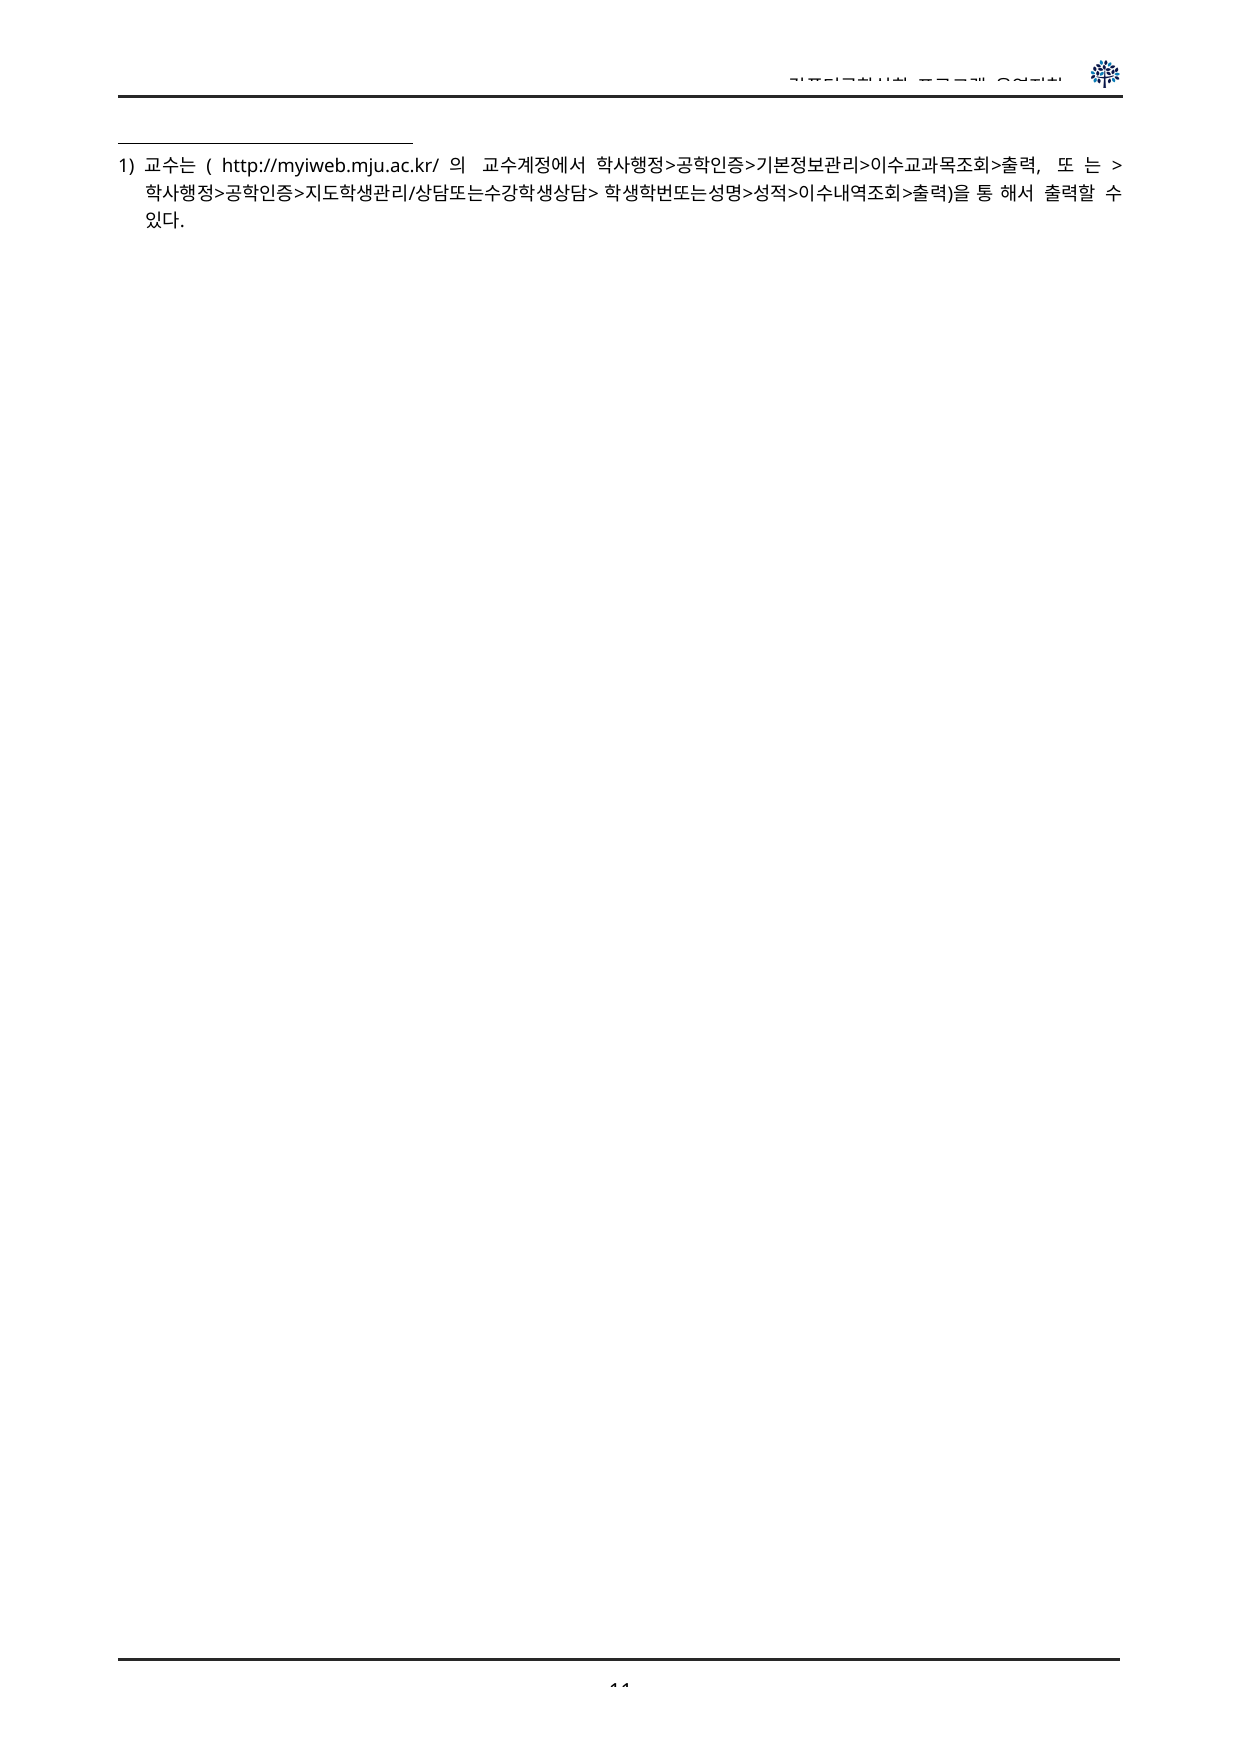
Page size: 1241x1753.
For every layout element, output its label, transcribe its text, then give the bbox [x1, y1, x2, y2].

list 교수는 ( http://myiweb.mju.ac.kr/ 의 교수계정에서 학사행정>공학인증>기본정보관리>이수교과목조회>출력, 또 는 >학사행정>공학인증>지도학생관리/상담또는수강학생상담> 학생학번또는성명>성적>이수내역조회>출력)을 통 해서 출력할 수 있다. [118, 151, 1122, 233]
picture [1090, 60, 1120, 88]
